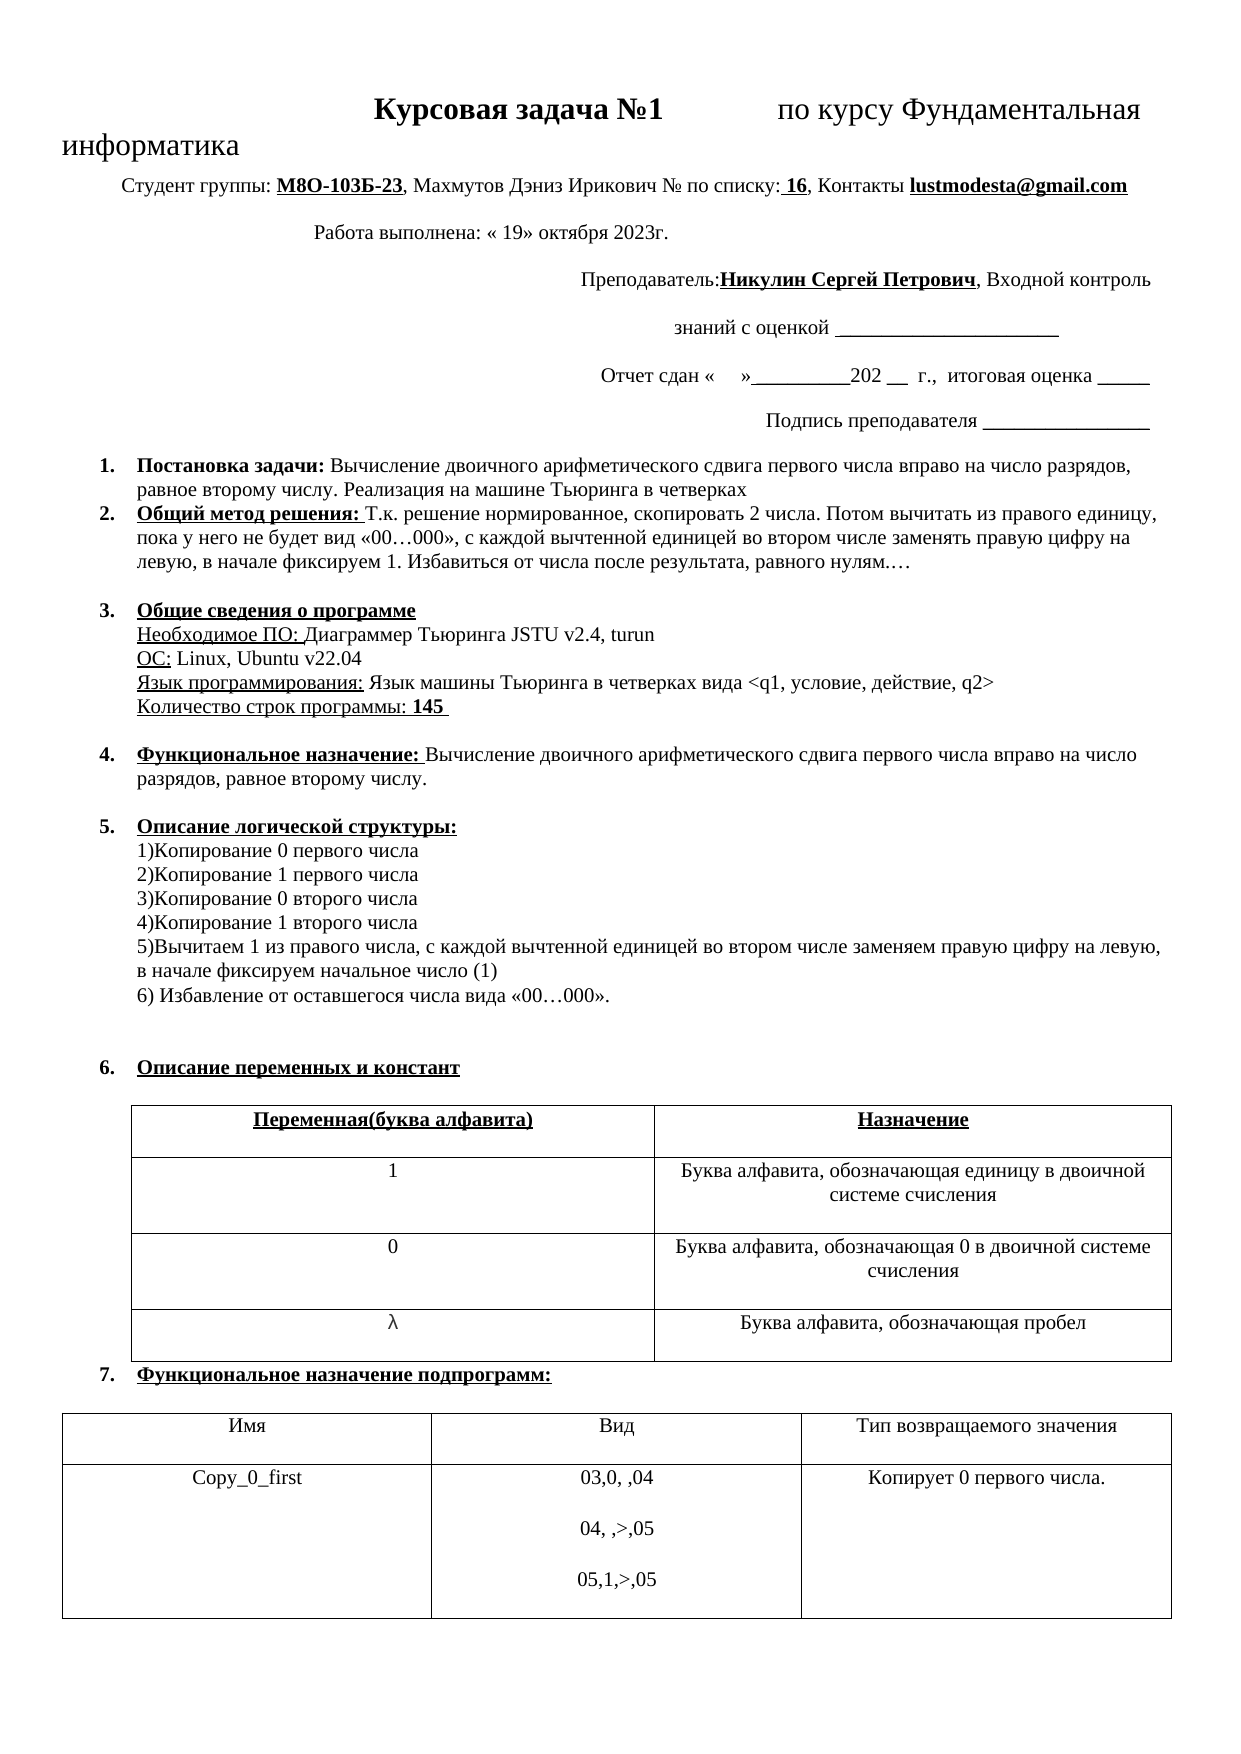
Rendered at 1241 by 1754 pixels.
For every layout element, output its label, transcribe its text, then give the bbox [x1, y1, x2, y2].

text Преподаватель:Никулин Сергей Петрович, Входной контроль знаний с оценкой _____________________ [559, 267, 1172, 339]
table_cell Буква алфавита, обозначающая единицу в двоичной системе счисления [655, 1158, 1171, 1233]
table_header Тип возвращаемого значения [802, 1414, 1171, 1464]
text Подпись преподавателя ________________ [62, 408, 1149, 432]
list Описание переменных и констант [99, 1055, 1172, 1079]
list 2)Копирование 1 первого числа [137, 862, 1172, 886]
list Постановка задачи: Вычисление двоичного арифметического сдвига первого числа вправо на число разрядов, равное второму числу. Реализация на машине Тьюринга в четверках [99, 453, 1172, 501]
text Курсовая задача №1 по курсу Фундаментальная информатика [62, 90, 1172, 162]
text ОС: Linux, Ubuntu v22.04 [137, 646, 1172, 670]
list Функциональное назначение подпрограмм: [99, 1362, 1172, 1386]
table_cell Буква алфавита, обозначающая пробел [655, 1310, 1171, 1361]
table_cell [802, 1465, 1171, 1617]
table_cell Copy_0_first [63, 1465, 431, 1617]
list Общие сведения о программе [99, 597, 1172, 622]
list Функциональное назначение: Вычисление двоичного арифметического сдвига первого числа вправо на число разрядов, равное второму числу. [99, 742, 1172, 790]
table_header Имя [63, 1414, 431, 1464]
table_cell 0 [132, 1234, 654, 1309]
list 4)Копирование 1 второго числа [137, 910, 1172, 934]
text Необходимое ПО: Диаграммер Тьюринга JSTU v2.4, turun [137, 622, 1172, 646]
text Язык программирования: Язык машины Тьюринга в четверках вида <q1, условие, действие, q2> [137, 670, 1172, 694]
text Студент группы: М8О-103Б-23, Махмутов Дэниз Ирикович № по списку: 16, Контакты lustmodesta@gmail.com Работа выполнена: « 19» октября 2023г. [121, 173, 1172, 244]
table_cell λ [132, 1310, 654, 1361]
table_cell 1 [132, 1158, 654, 1233]
list 3)Копирование 0 второго числа [137, 886, 1172, 910]
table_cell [432, 1465, 801, 1617]
table_header Вид [432, 1414, 801, 1464]
list Общий метод решения: Т.к. решение нормированное, скопировать 2 числа. Потом вычитать из правого единицу, пока у него не будет вид «00…000», с каждой вычтенной единицей во втором числе заменять правую цифру на левую, в начале фиксируем 1. Избавиться от числа после результата, равного нулям.… [99, 501, 1172, 573]
text Количество строк программы: 145 [137, 694, 1172, 718]
table_header Переменная(буква алфавита) [132, 1106, 654, 1157]
text 6) Избавление от оставшегося числа вида «00…000». [137, 982, 1172, 1007]
text Отчет сдан « » _________202 __ г., итоговая оценка _____ [62, 363, 1149, 387]
list 5)Вычитаем 1 из правого числа, с каждой вычтенной единицей во втором числе заменяем правую цифру на левую, в начале фиксируем начальное число (1) [137, 934, 1172, 982]
list Описание логической структуры: 1)Копирование 0 первого числа [99, 814, 1172, 862]
table_cell Буква алфавита, обозначающая 0 в двоичной системе счисления [655, 1234, 1171, 1309]
table_header Назначение [655, 1106, 1171, 1157]
